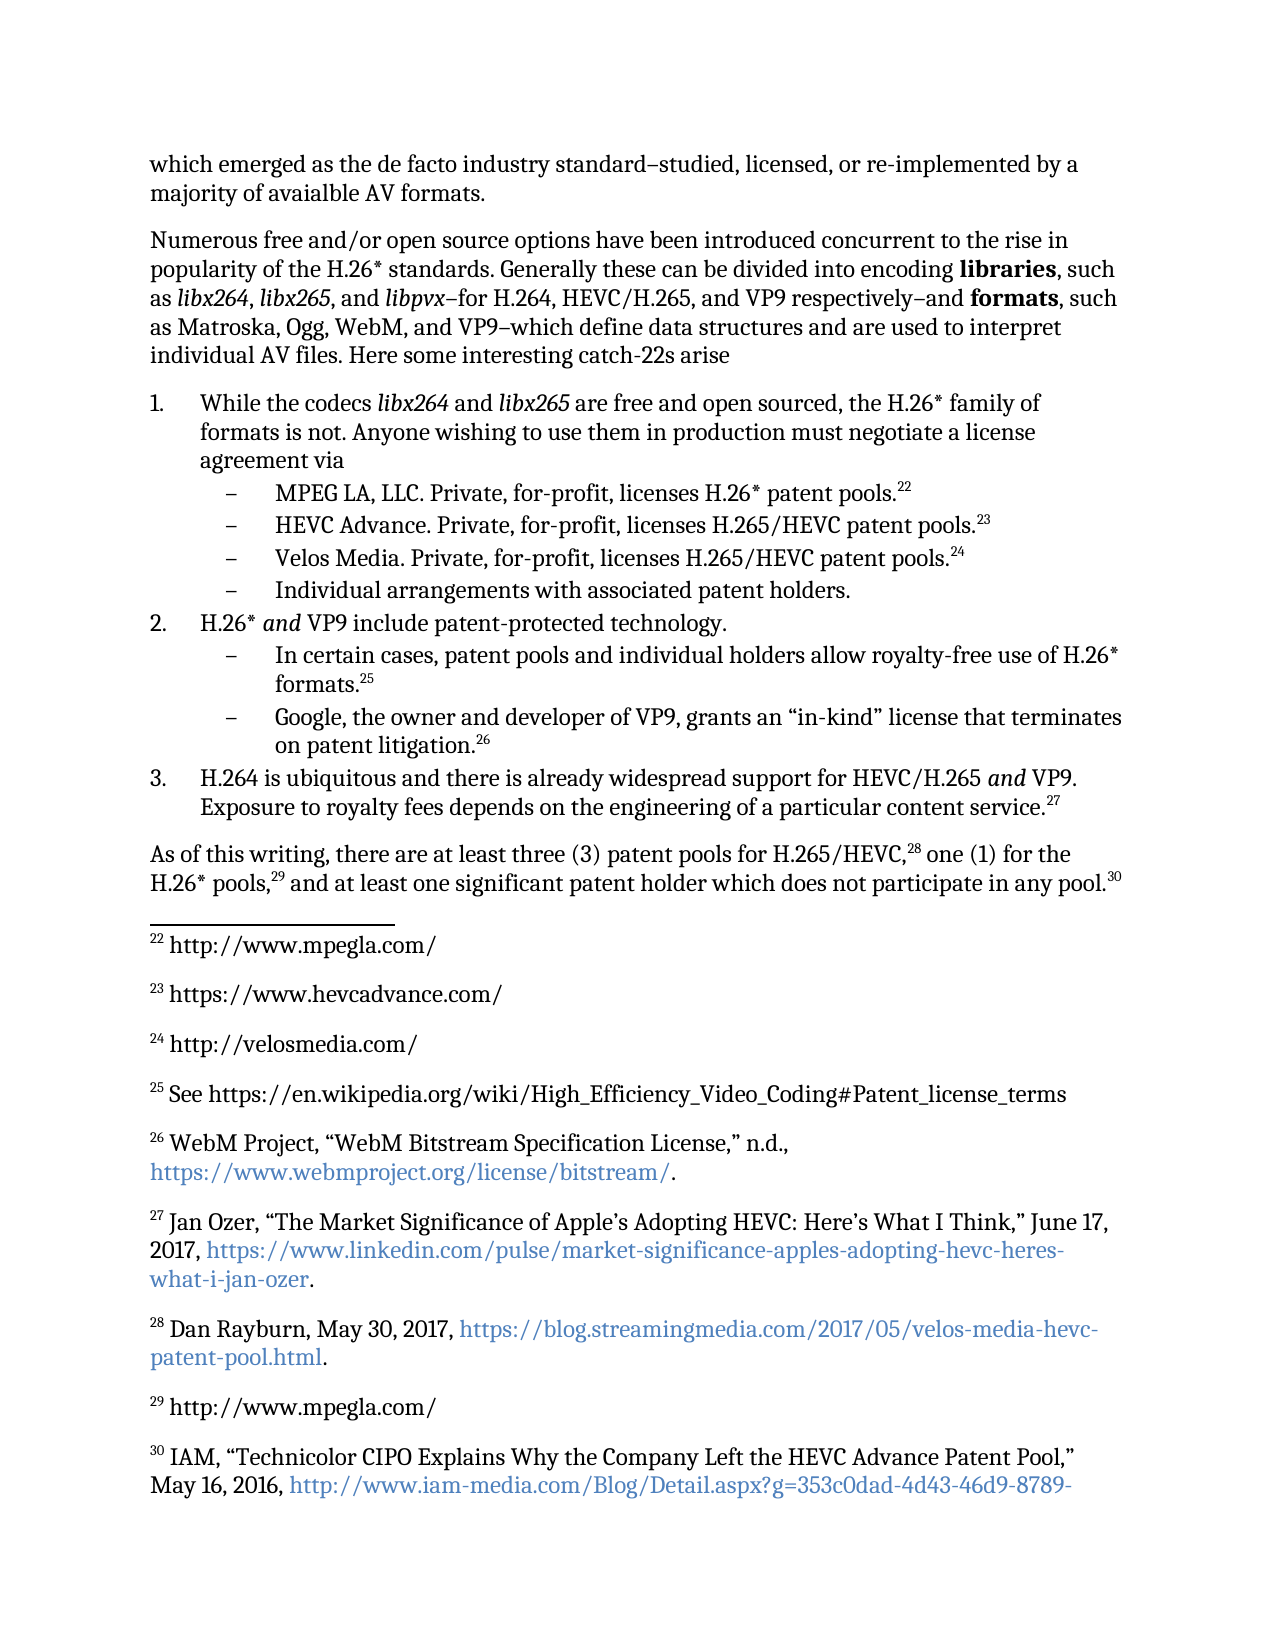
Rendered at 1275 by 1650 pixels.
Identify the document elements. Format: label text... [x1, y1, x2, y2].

text Numerous free and/or open source options have been introduced concurrent to the rise in popularity of the H.26* standards. Generally these can be divided into encoding libraries, such as libx264, libx265, and libpvx–for H.264, HEVC/H.265, and VP9 respectively–and formats, such as Matroska, Ogg, WebM, and VP9–which define data structures and are used to interpret individual AV files. Here some interesting catch-22s arise [150, 226, 1125, 370]
list H.264 is ubiquitous and there is already widespread support for HEVC/H.265 and VP9. Exposure to royalty fees depends on the engineering of a particular content service. [150, 764, 1125, 821]
list MPEG LA, LLC. Private, for-profit, licenses H.26* patent pools. [225, 479, 1125, 507]
list H.26* and VP9 include patent-protected technology. [150, 609, 1125, 637]
list While the codecs libx264 and libx265 are free and open sourced, the H.26* family of formats is not. Anyone wishing to use them in production must negotiate a license agreement via [150, 389, 1125, 475]
list HEVC Advance. Private, for-profit, licenses H.265/HEVC patent pools. [225, 511, 1125, 540]
list Google, the owner and developer of VP9, grants an “in-kind” license that terminates on patent litigation. [225, 702, 1125, 760]
text The first digital AV format, H.120, was published by a telecommunications industry group in 1984. It was not usable, but a revision to it, H.261, became the first production-ready standard when it was published in 1988. A number of formats were introduced as digital audio and video data proliferated throughout the 1990s but none found the traction of H.261 and its successors, which emerged as the de facto industry standard–studied, licensed, or re-implemented by a majority of avaialble AV formats. [150, 150, 1125, 207]
list Individual arrangements with associated patent holders. [225, 576, 1125, 605]
list In certain cases, patent pools and individual holders allow royalty-free use of H.26* formats. [225, 641, 1125, 699]
list Velos Media. Private, for-profit, licenses H.265/HEVC patent pools. [225, 544, 1125, 572]
text As of this writing, there are at least three (3) patent pools for H.265/HEVC, one (1) for the H.26* pools, and at least one significant patent holder which does not participate in any pool. Inconsistent participation by patent holders has been identifed as a barrier to adoption of the HEVC standard, and waiting in the wings is the Alliance for Open Media’s AV1–an as-of-yet untested format whose adoption is expected but by no means guaranteed. [150, 840, 1125, 897]
